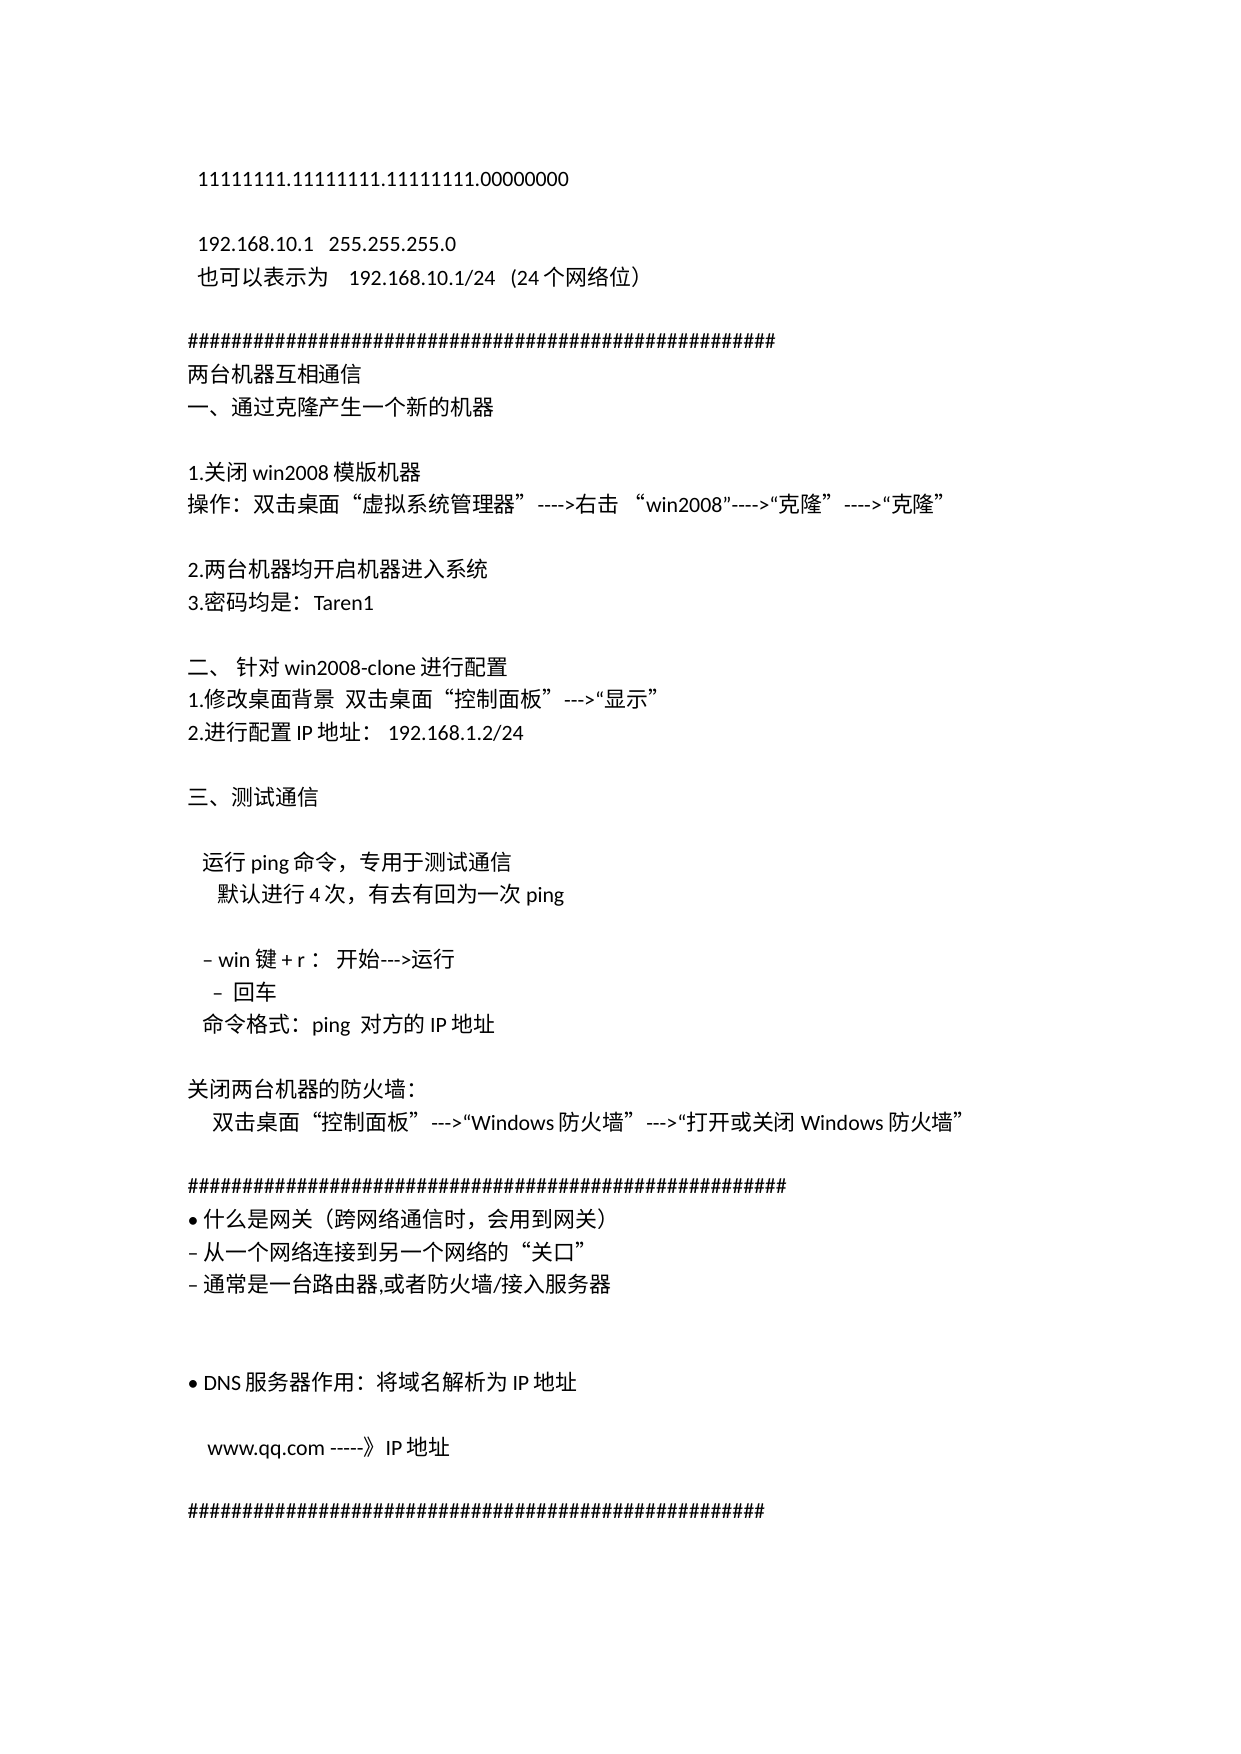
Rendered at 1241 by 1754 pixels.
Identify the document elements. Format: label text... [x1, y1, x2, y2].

text 一、通过克隆产生一个新的机器 [187, 389, 1053, 422]
text 1.关闭win2008模版机器 [187, 454, 1053, 487]
text – 从一个网络连接到另一个网络的“关口” [187, 1234, 1053, 1267]
text 也可以表示为 192.168.10.1/24 (24个网络位） [187, 259, 1053, 292]
text 192.168.10.1 255.255.255.0 [187, 227, 1053, 259]
text www.qq.com -----》IP地址 [187, 1429, 1053, 1462]
text 11111111.11111111.11111111.00000000 [187, 162, 1053, 194]
text 运行ping命令，专用于测试通信 [187, 844, 1053, 877]
text 2.进行配置IP地址： 192.168.1.2/24 [187, 714, 1053, 747]
text 关闭两台机器的防火墙： [187, 1072, 1053, 1104]
text 1.修改桌面背景 双击桌面“控制面板”--->“显示” [187, 682, 1053, 714]
text 双击桌面“控制面板”--->“Windows防火墙”--->“打开或关闭 Windows防火墙” [187, 1104, 1053, 1137]
text 三、测试通信 [187, 779, 1053, 812]
text ##################################################### [187, 1494, 1053, 1527]
text 两台机器互相通信 [187, 357, 1053, 389]
text 二、 针对win2008-clone进行配置 [187, 649, 1053, 682]
text – win键 + r ： 开始--->运行 [187, 942, 1053, 974]
text 操作：双击桌面“虚拟系统管理器”---->右击 “win2008”---->“克隆”---->“克隆” [187, 487, 1053, 519]
text 2.两台机器均开启机器进入系统 [187, 552, 1053, 584]
text 默认进行4次，有去有回为一次ping [187, 877, 1053, 909]
text 3.密码均是：Taren1 [187, 584, 1053, 617]
text ###################################################### [187, 324, 1053, 357]
text – 回车 [187, 974, 1053, 1007]
text 命令格式：ping 对方的IP地址 [187, 1007, 1053, 1039]
text – 通常是一台路由器,或者防火墙/接入服务器 [187, 1267, 1053, 1299]
text • DNS服务器作用：将域名解析为IP地址 [187, 1364, 1053, 1397]
text ####################################################### [187, 1169, 1053, 1202]
text • 什么是网关（跨网络通信时，会用到网关） [187, 1202, 1053, 1234]
